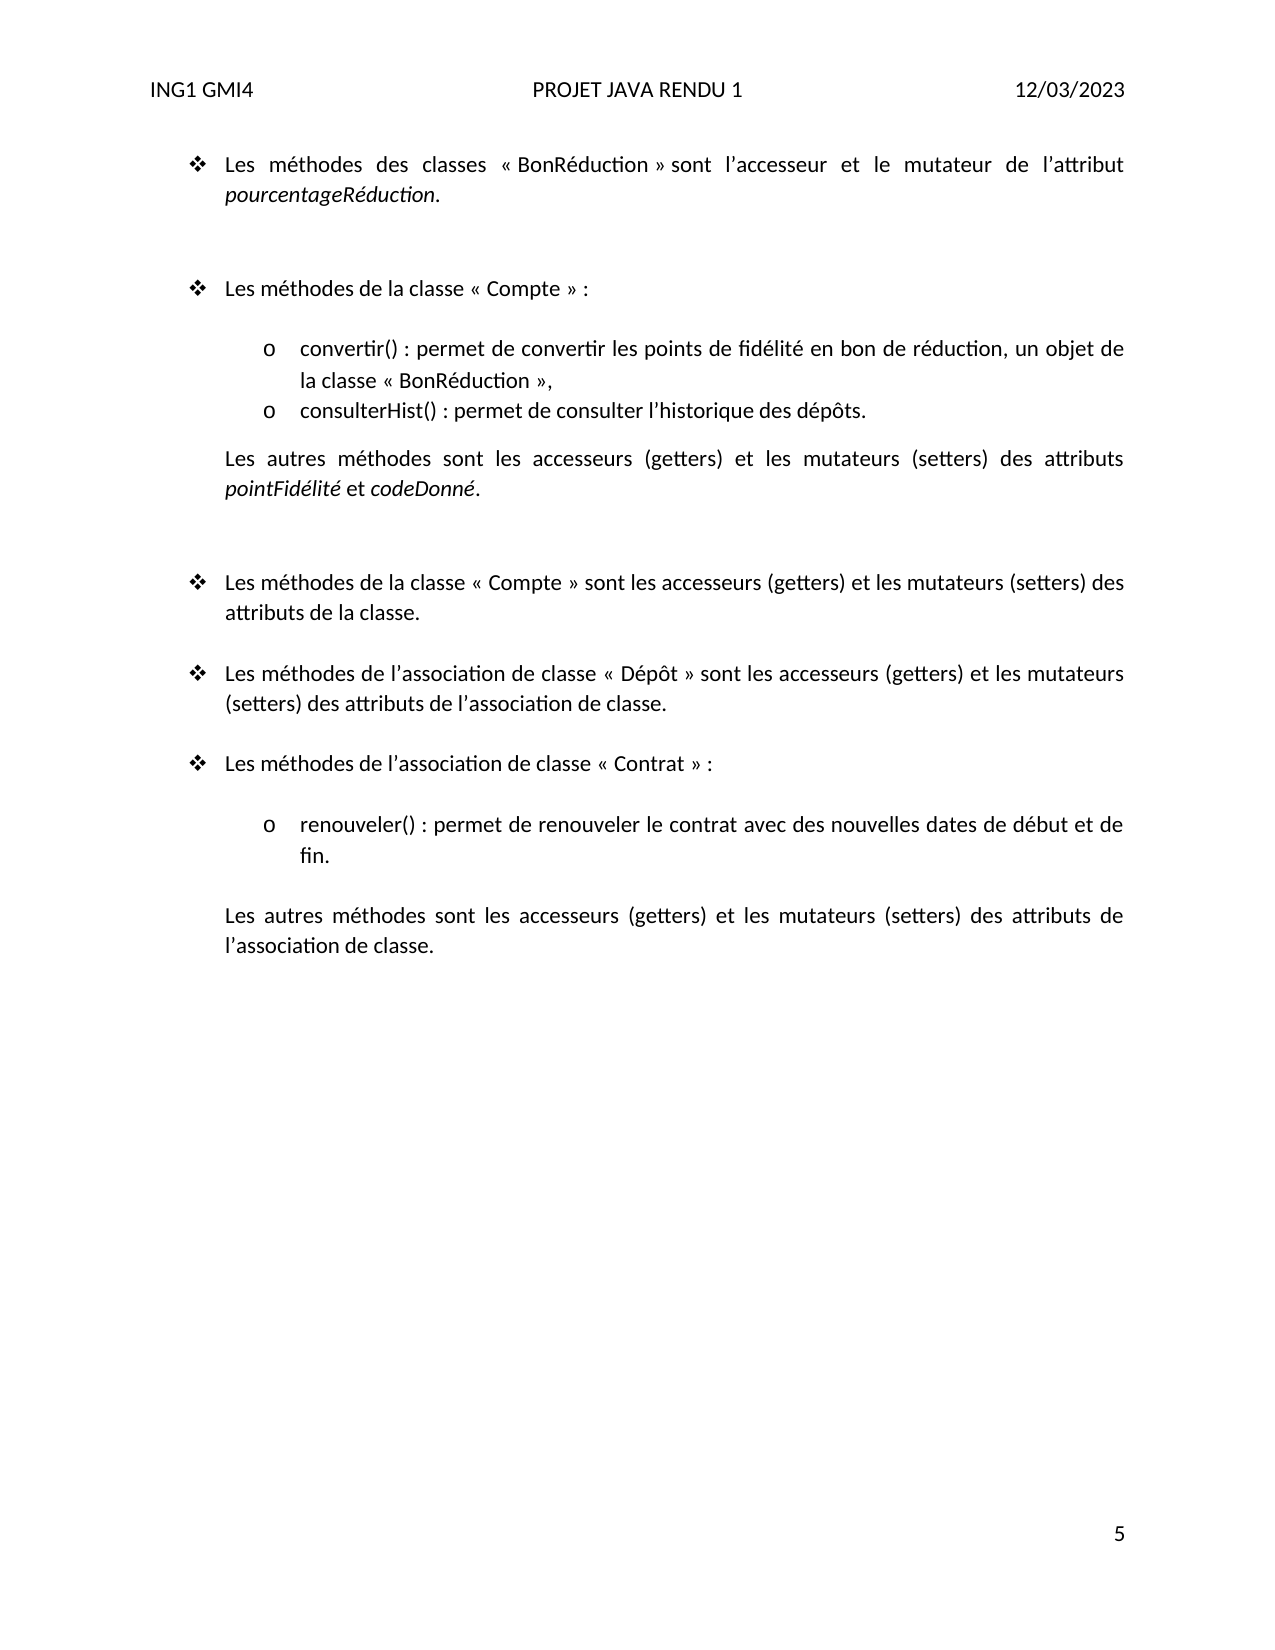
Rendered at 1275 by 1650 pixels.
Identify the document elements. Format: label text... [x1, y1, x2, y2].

list Les autres méthodes sont les accesseurs (getters) et les mutateurs (setters) des attributs de l’association de classe. [225, 901, 1125, 960]
list Les méthodes de la classe « Compte » : [187, 274, 1125, 302]
list renouveler() : permet de renouveler le contrat avec des nouvelles dates de début et de fin. [262, 810, 1125, 869]
list Les méthodes de l’association de classe « Contrat » : [187, 749, 1125, 777]
list Les méthodes des classes « BonRéduction » sont l’accesseur et le mutateur de l’attribut pourcentageRéduction. [187, 150, 1125, 208]
list convertir() : permet de convertir les points de fidélité en bon de réduction, un objet de la classe « BonRéduction », [262, 334, 1125, 394]
text Les autres méthodes sont les accesseurs (getters) et les mutateurs (setters) des attributs pointFidélité et codeDonné. [225, 444, 1125, 502]
list Les méthodes de l’association de classe « Dépôt » sont les accesseurs (getters) et les mutateurs (setters) des attributs de l’association de classe. [187, 659, 1125, 717]
list Les méthodes de la classe « Compte » sont les accesseurs (getters) et les mutateurs (setters) des attributs de la classe. [187, 568, 1125, 626]
list consulterHist() : permet de consulter l’historique des dépôts. [262, 396, 1125, 425]
